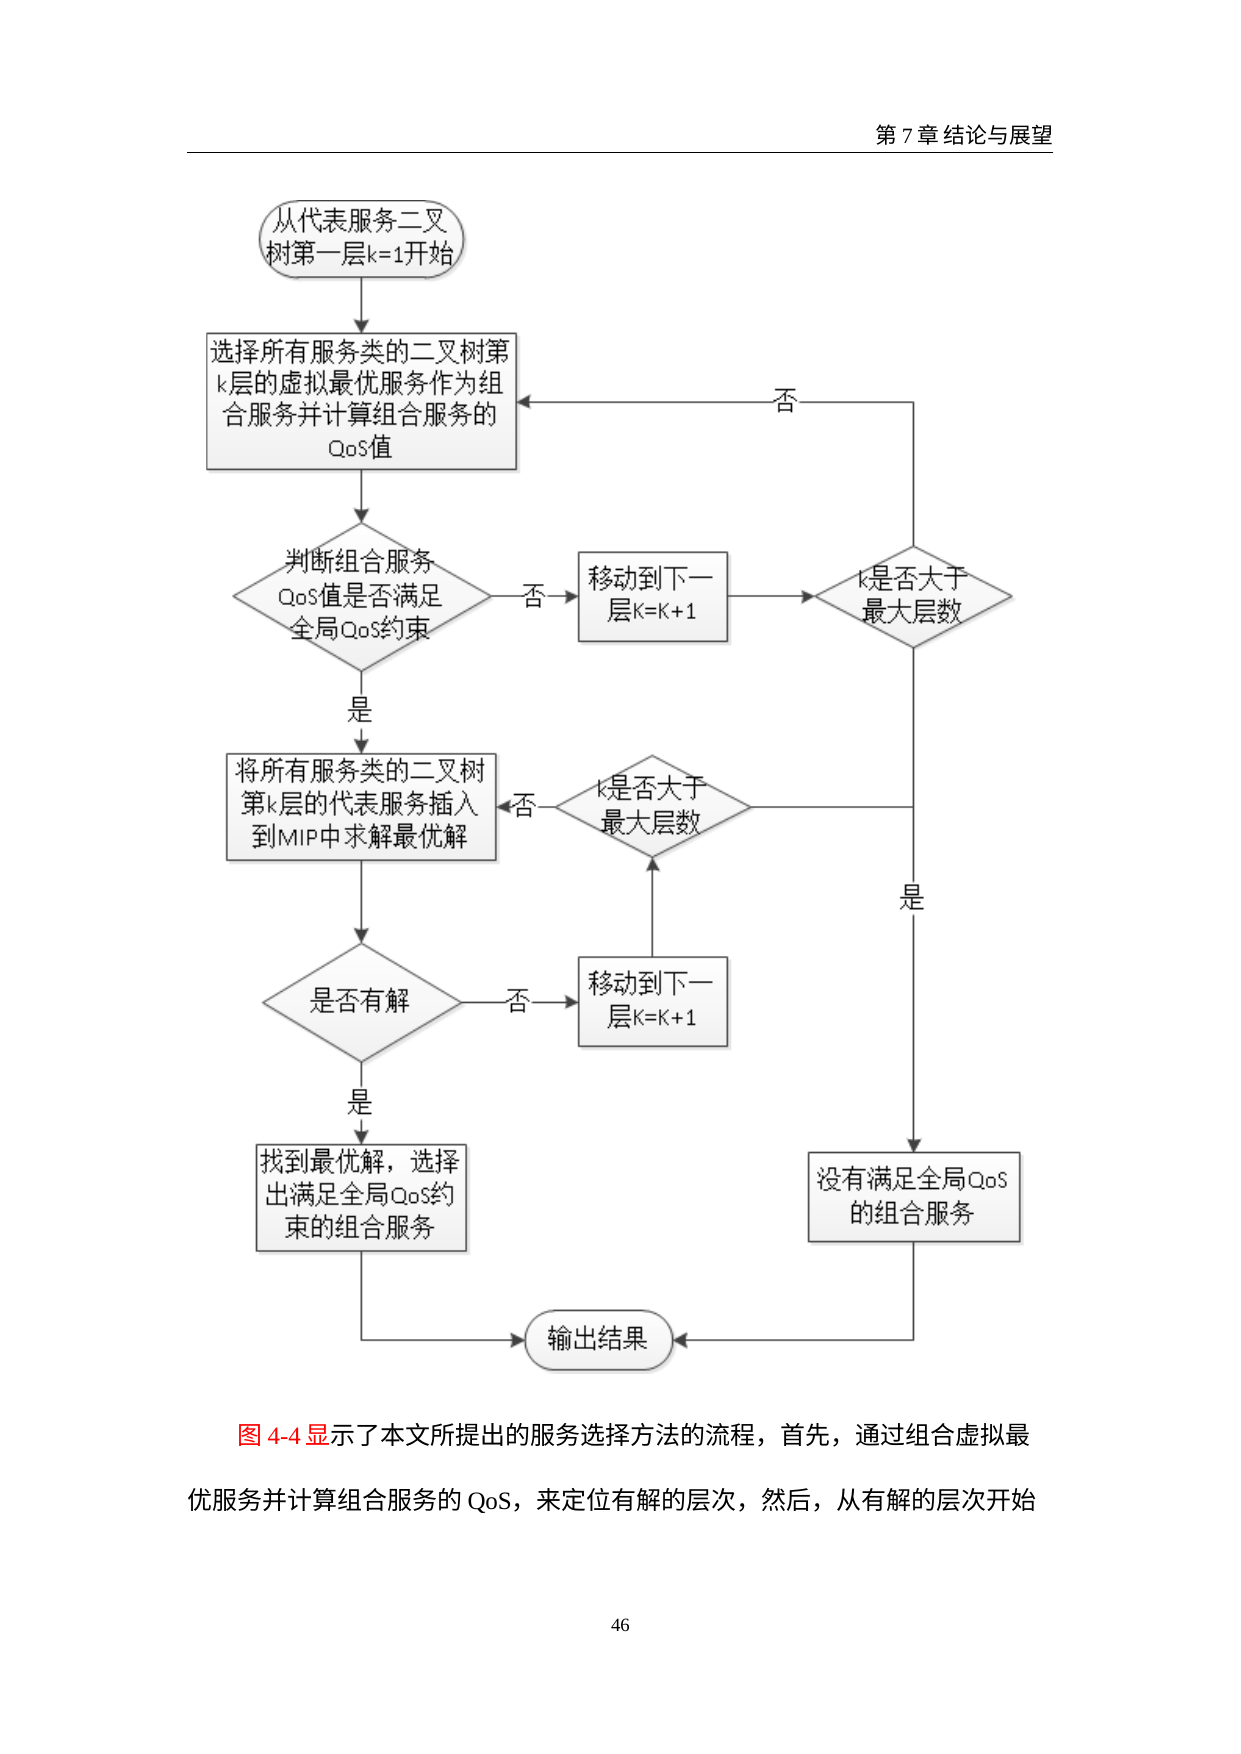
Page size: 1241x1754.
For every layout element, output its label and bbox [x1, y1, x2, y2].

text [187, 198, 1053, 1531]
picture [206, 200, 1024, 1374]
